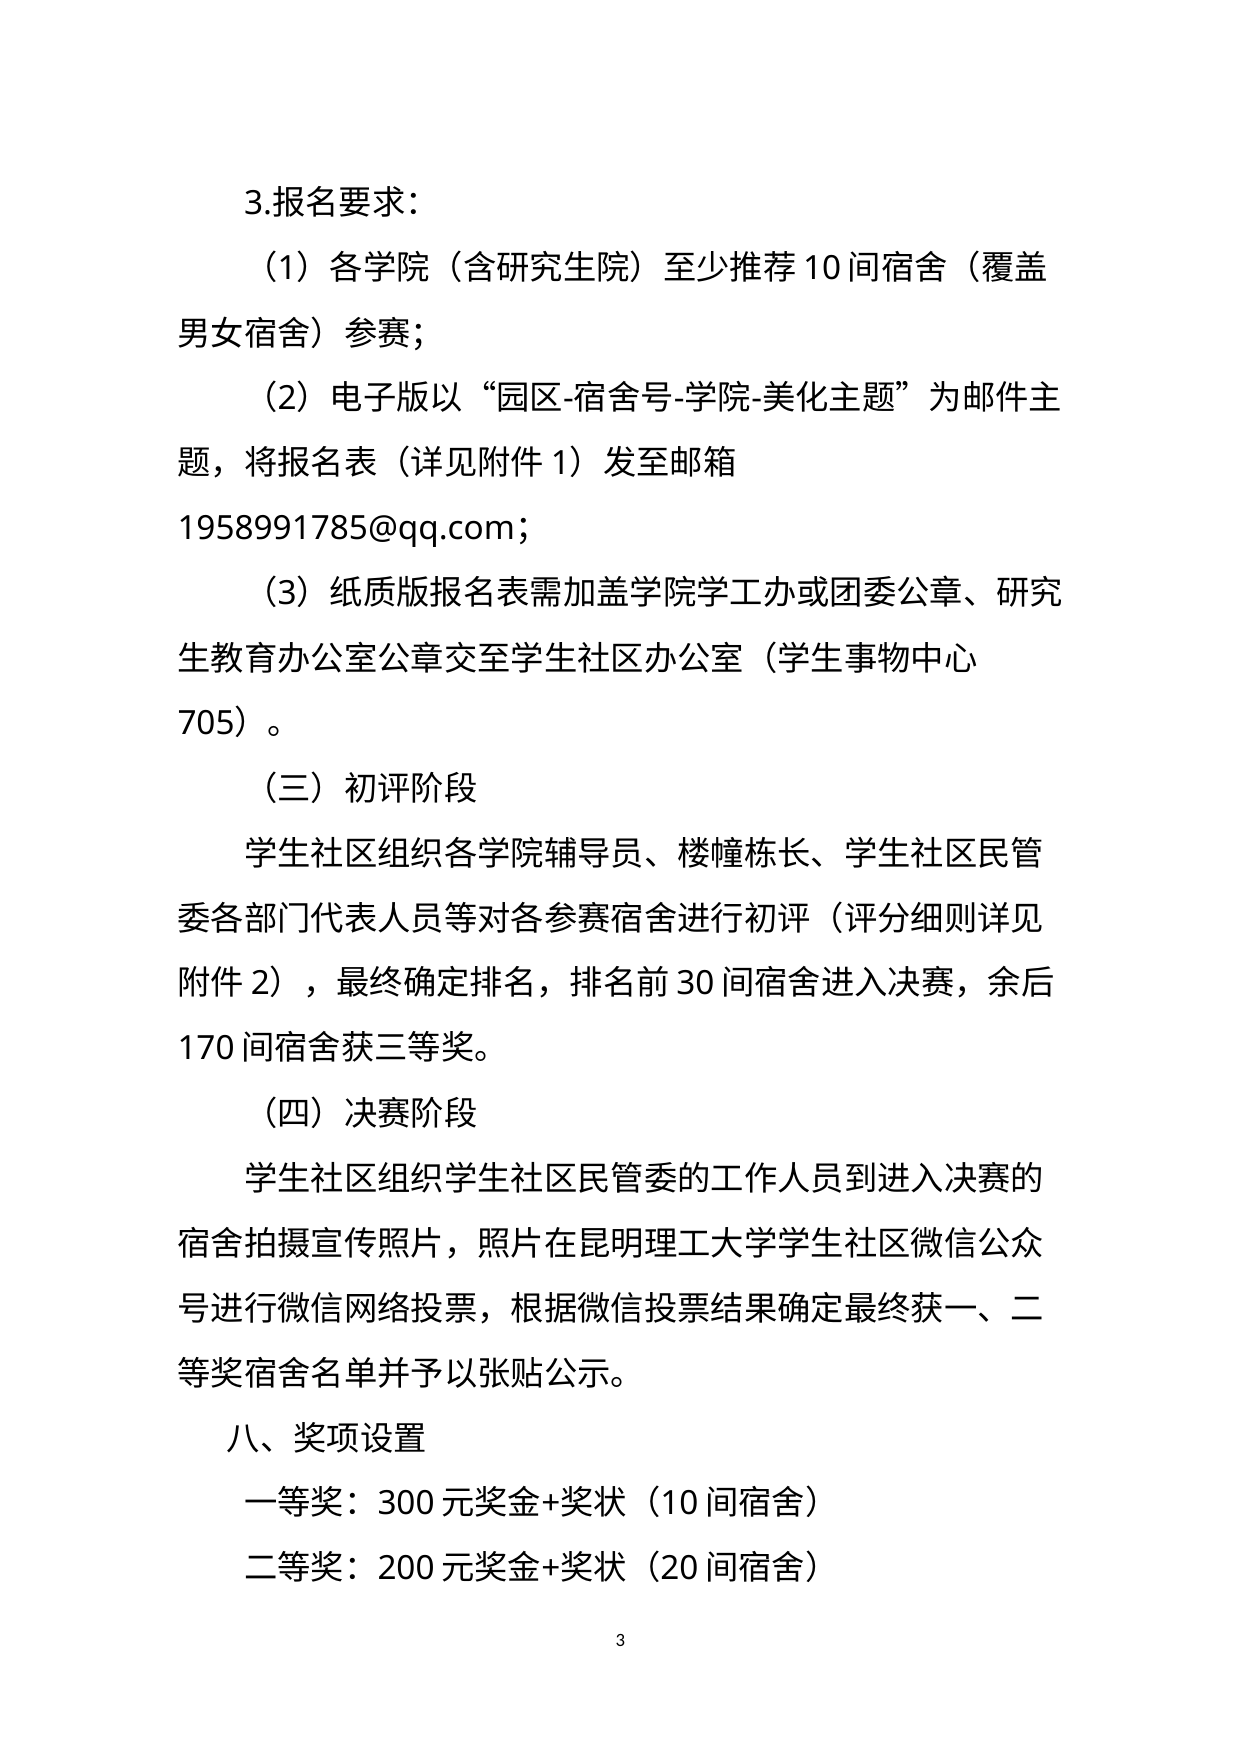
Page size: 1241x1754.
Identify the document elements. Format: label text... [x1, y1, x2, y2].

text 一等奖：300元奖金+奖状（10间宿舍） [177, 1468, 1063, 1533]
text 学生社区组织各学院辅导员、楼幢栋长、学生社区民管委各部门代表人员等对各参赛宿舍进行初评（评分细则详见附件2），最终确定排名，排名前30间宿舍进入决赛，余后170间宿舍获三等奖。 [177, 818, 1063, 1078]
text （1）各学院（含研究生院）至少推荐10间宿舍（覆盖男女宿舍）参赛； [177, 233, 1063, 363]
text （2）电子版以“园区-宿舍号-学院-美化主题”为邮件主题，将报名表（详见附件1）发至邮箱1958991785@qq.com； [177, 363, 1063, 558]
text 学生社区组织学生社区民管委的工作人员到进入决赛的宿舍拍摄宣传照片，照片在昆明理工大学学生社区微信公众号进行微信网络投票，根据微信投票结果确定最终获一、二等奖宿舍名单并予以张贴公示。 [177, 1143, 1063, 1403]
text （四）决赛阶段 [177, 1078, 1063, 1143]
text 3.报名要求： [177, 168, 1063, 233]
text 八、奖项设置 [177, 1403, 1063, 1468]
text 二等奖：200元奖金+奖状（20间宿舍） [177, 1533, 1063, 1598]
text （3）纸质版报名表需加盖学院学工办或团委公章、研究生教育办公室公章交至学生社区办公室（学生事物中心705）。 [177, 558, 1063, 753]
text （三）初评阶段 [177, 753, 1063, 818]
